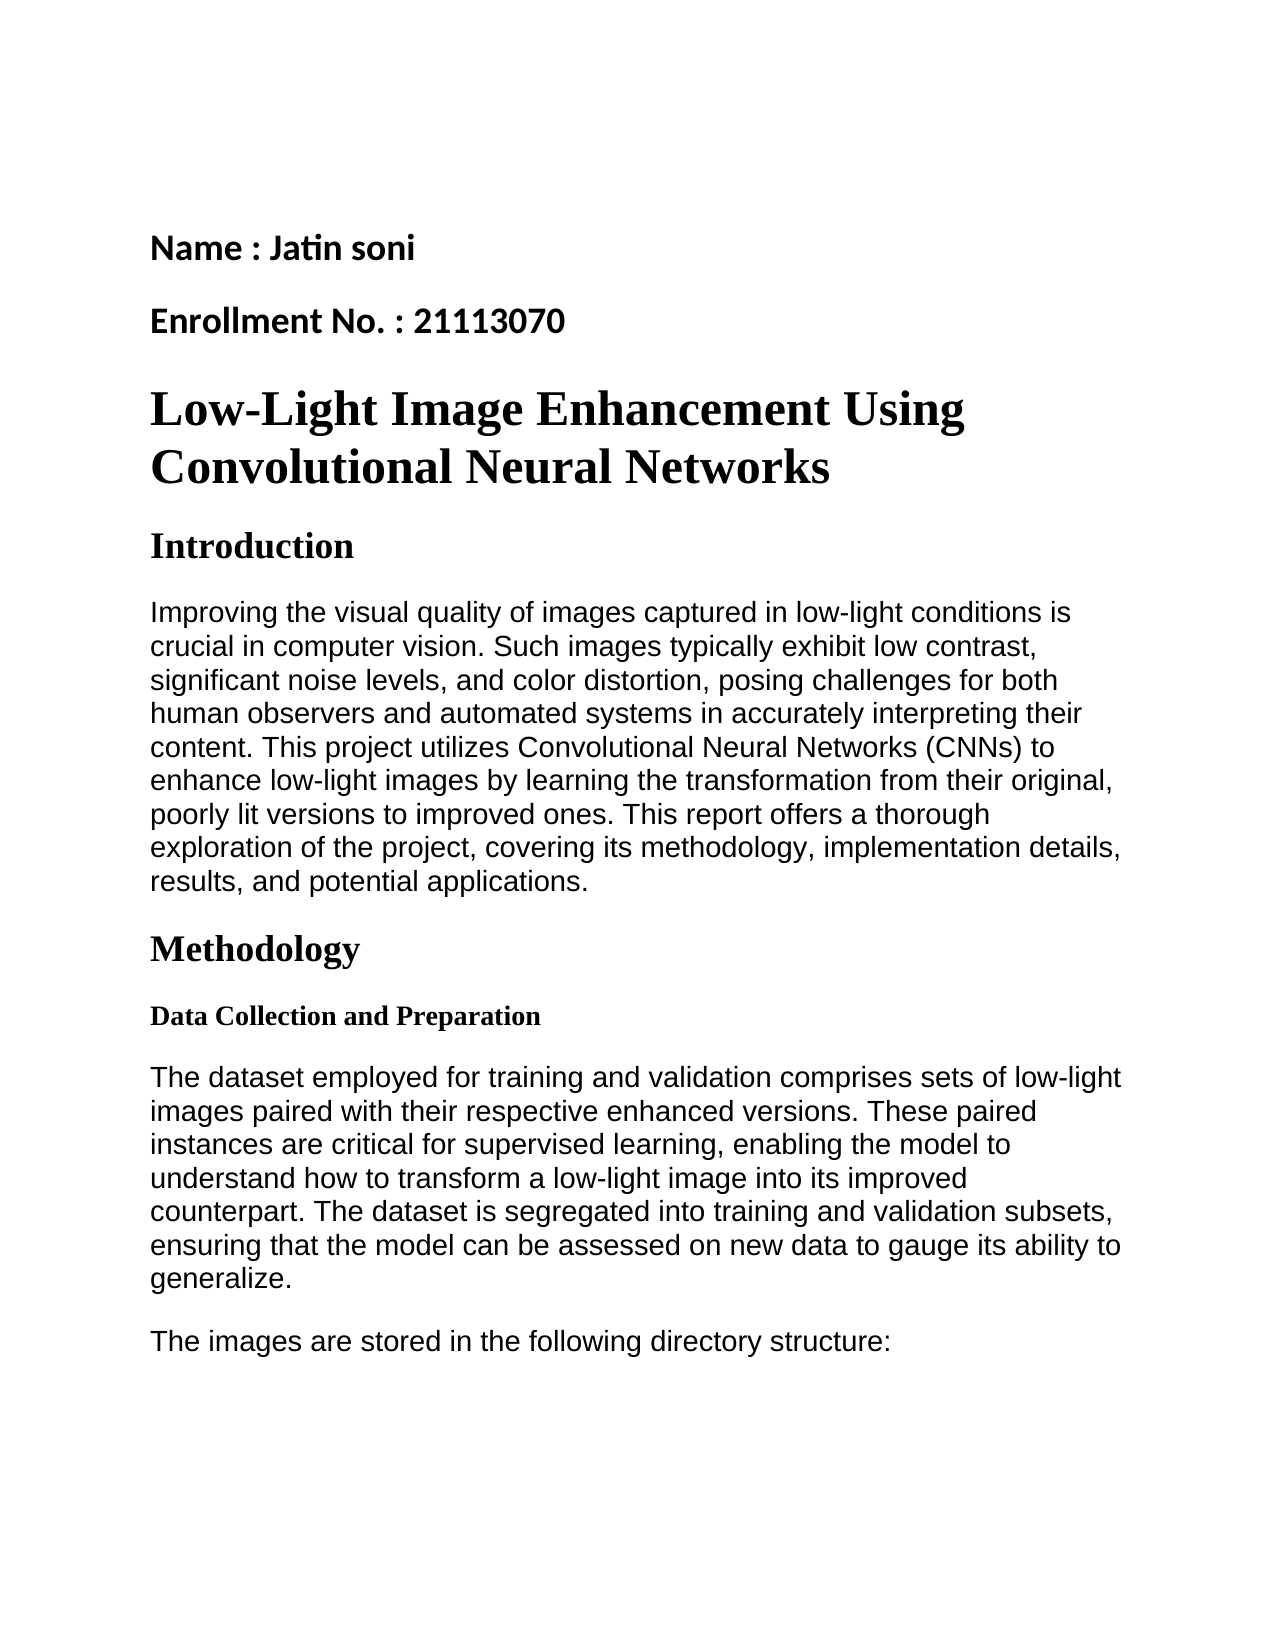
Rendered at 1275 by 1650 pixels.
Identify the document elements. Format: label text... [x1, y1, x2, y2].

text Introduction [150, 523, 1125, 566]
text Improving the visual quality of images captured in low-light conditions is crucial in computer vision. Such images typically exhibit low contrast, significant noise levels, and color distortion, posing challenges for both human observers and automated systems in accurately interpreting their content. This project utilizes Convolutional Neural Networks (CNNs) to enhance low-light images by learning the transformation from their original, poorly lit versions to improved ones. This report offers a thorough exploration of the project, covering its methodology, implementation details, results, and potential applications. [150, 595, 1125, 897]
text Enrollment No. : 21113070 [150, 297, 1125, 343]
text Low-Light Image Enhancement Using Convolutional Neural Networks [150, 379, 1125, 494]
text The images are stored in the following directory structure: [150, 1324, 1125, 1358]
text Methodology [150, 926, 1125, 969]
text Name : Jatin soni [150, 223, 1125, 269]
text Data Collection and Preparation [150, 999, 1125, 1031]
text The dataset employed for training and validation comprises sets of low-light images paired with their respective enhanced versions. These paired instances are critical for supervised learning, enabling the model to understand how to transform a low-light image into its improved counterpart. The dataset is segregated into training and validation subsets, ensuring that the model can be assessed on new data to gauge its ability to generalize. [150, 1060, 1125, 1295]
